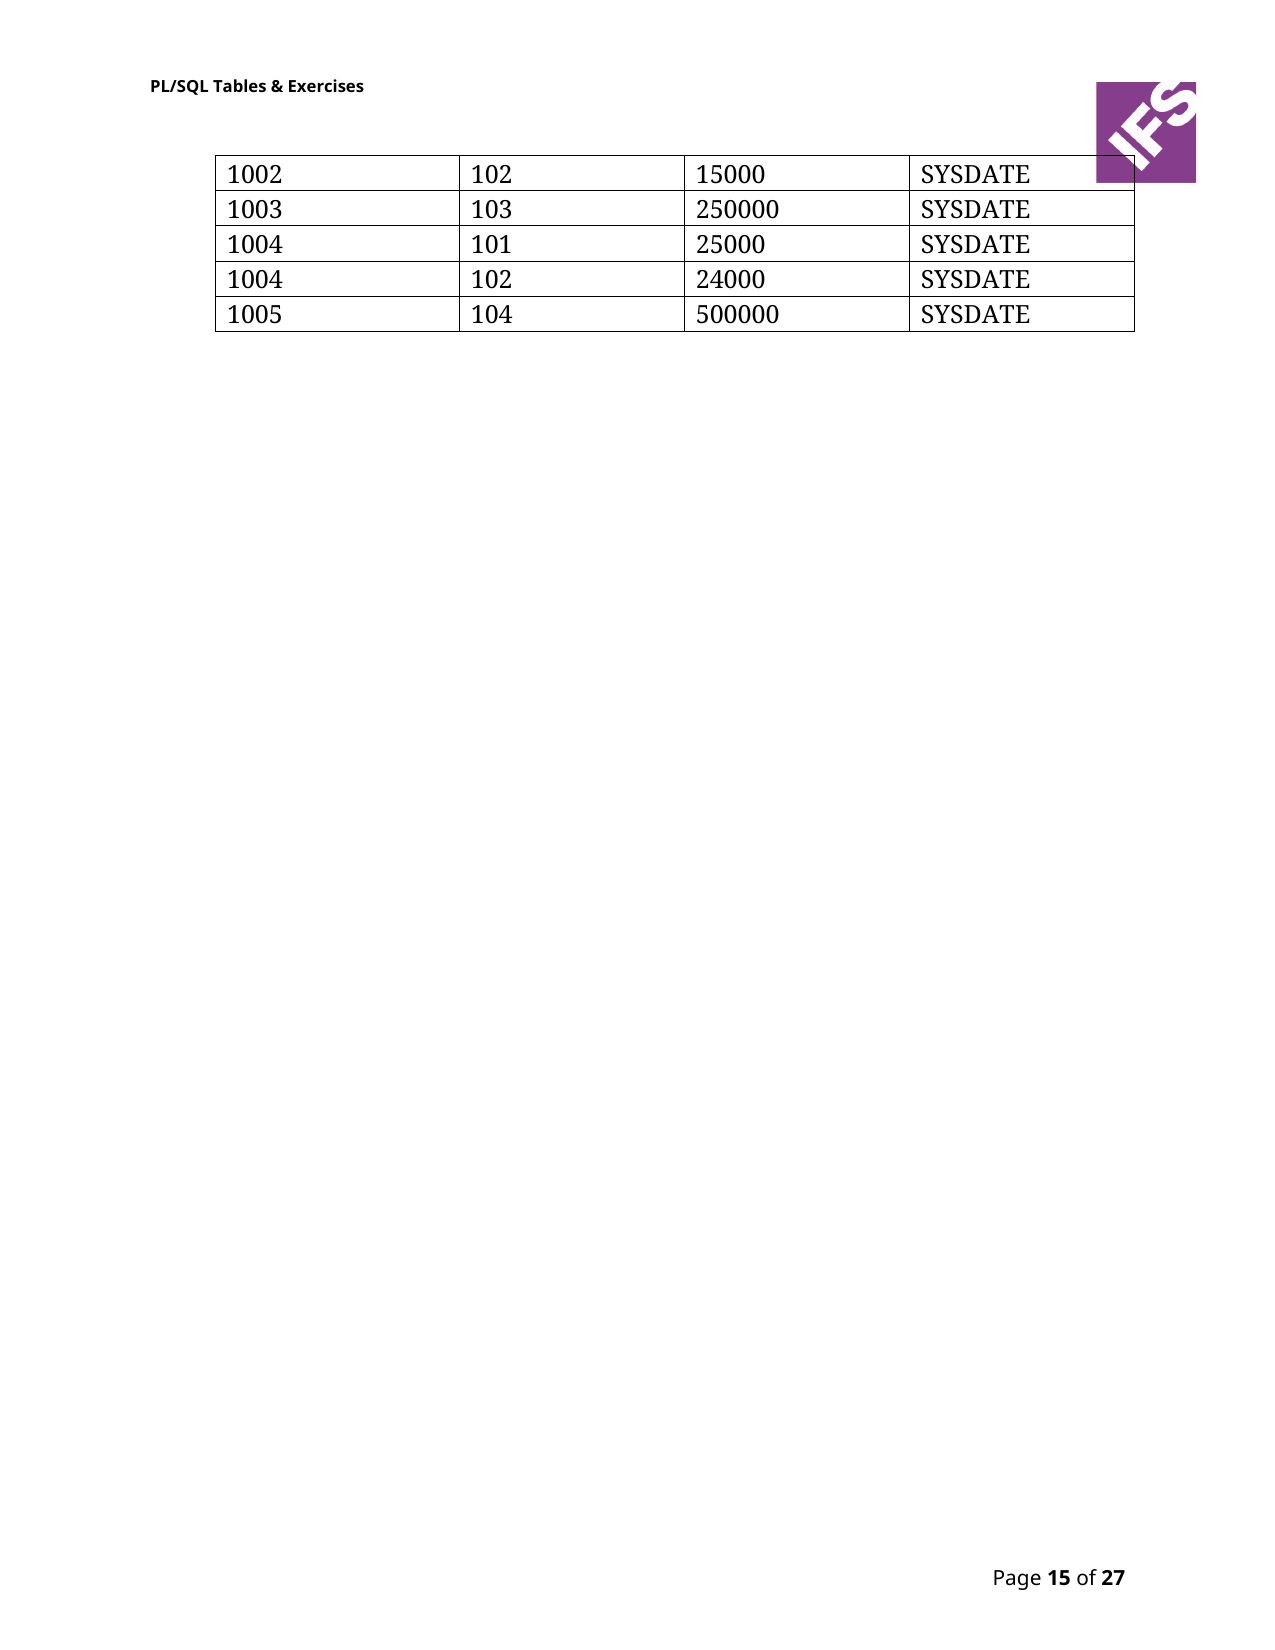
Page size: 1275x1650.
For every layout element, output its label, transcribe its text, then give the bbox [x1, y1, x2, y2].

table_cell 1005 [216, 297, 459, 331]
picture [1096, 82, 1197, 183]
table_cell 15000 [685, 156, 909, 190]
table_cell SYSDATE [910, 297, 1134, 331]
table_cell 101 [460, 226, 684, 261]
table_cell SYSDATE [910, 156, 1134, 190]
table_cell 102 [460, 156, 684, 190]
table_cell 25000 [685, 226, 909, 261]
table_cell 103 [460, 191, 684, 225]
table_cell SYSDATE [910, 226, 1134, 261]
table_cell 1003 [216, 191, 459, 225]
table_cell SYSDATE [910, 191, 1134, 225]
table_cell 250000 [685, 191, 909, 225]
table_cell 500000 [685, 297, 909, 331]
table_cell 102 [460, 262, 684, 296]
table_cell 1004 [216, 226, 459, 261]
table_cell 104 [460, 297, 684, 331]
table_cell 1004 [216, 262, 459, 296]
table_cell SYSDATE [910, 262, 1134, 296]
table_cell 1002 [216, 156, 459, 190]
table_cell 24000 [685, 262, 909, 296]
